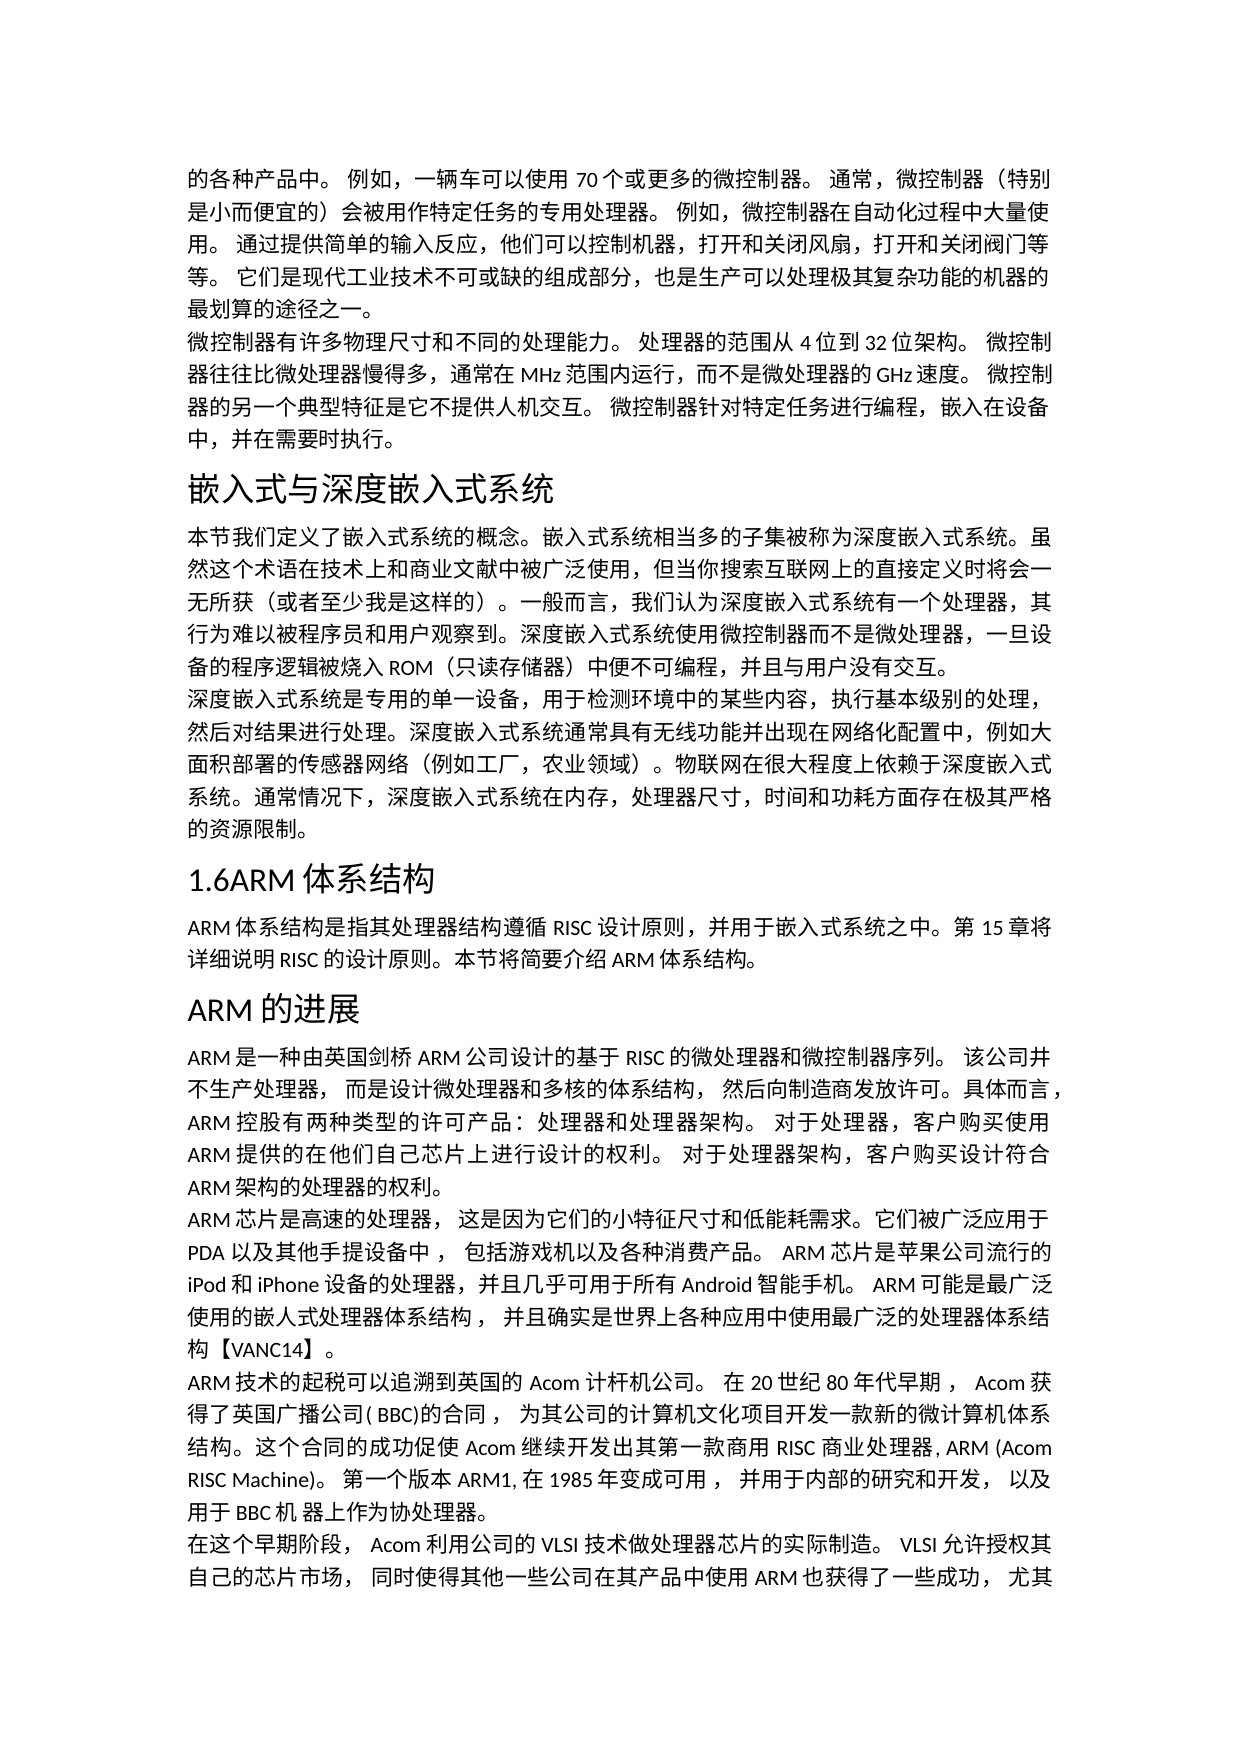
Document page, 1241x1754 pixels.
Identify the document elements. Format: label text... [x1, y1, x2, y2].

list 本节我们定义了嵌入式系统的概念。嵌入式系统相当多的子集被称为深度嵌入式系统。虽然这个术语在技术上和商业文献中被广泛使用，但当你搜索互联网上的直接定义时将会一无所获（或者至少我是这样的）。一般而言，我们认为深度嵌入式系统有一个处理器，其行为难以被程序员和用户观察到。深度嵌入式系统使用微控制器而不是微处理器，一旦设备的程序逻辑被烧入ROM（只读存储器）中便不可编程，并且与用户没有交互。 [187, 519, 1053, 682]
list ARM芯片是高速的处理器， 这是因为它们的小特征尺寸和低能耗需求。它们被广泛应用于PDA 以及其他手提设备中 ， 包括游戏机以及各种消费产品。 ARM芯片是苹果公司流行的iPod和iPhone设备的处理器，并且几乎可用于所有Android智能手机。 ARM可能是最广泛使用的嵌人式处理器体系结构 ， 并且确实是世界上各种应用中使用最广泛的处理器体系结构【VANC14】。 [187, 1202, 1053, 1364]
list ARM的进展 [187, 974, 1053, 1039]
list 深度嵌入式系统是专用的单一设备，用于检测环境中的某些内容，执行基本级别的处理，然后对结果进行处理。深度嵌入式系统通常具有无线功能并出现在网络化配置中，例如大面积部署的传感器网络（例如工厂，农业领域）。物联网在很大程度上依赖于深度嵌入式系统。通常情况下，深度嵌入式系统在内存，处理器尺寸，时间和功耗方面存在极其严格的资源限制。 [187, 682, 1053, 844]
list ARM是一种由英国剑桥ARM公司设计的基于RISC的微处理器和微控制器序列。 该公司井不生产处理器， 而是设计微处理器和多核的体系结构， 然后向制造商发放许可。具体而言，ARM控股有两种类型的许可产品：处理器和处理器架构。 对于处理器，客户购买使用ARM提供的在他们自己芯片上进行设计的权利。 对于处理器架构，客户购买设计符合ARM架构的处理器的权利。 [187, 1039, 1053, 1202]
list 嵌入式与深度嵌入式系统 [187, 454, 1053, 519]
list ARM体系结构是指其处理器结构遵循RISC设计原则，并用于嵌入式系统之中。第15章将详细说明RISC的设计原则。本节将简要介绍ARM体系结构。 [187, 909, 1053, 974]
list 微控制器有许多物理尺寸和不同的处理能力。 处理器的范围从4位到32位架构。 微控制器往往比微处理器慢得多，通常在MHz范围内运行，而不是微处理器的GHz速度。 微控制器的另一个典型特征是它不提供人机交互。 微控制器针对特定任务进行编程，嵌入在设备中，并在需要时执行。 [187, 324, 1053, 454]
list ARM技术的起税可以追溯到英国的Acom计杆机公司。 在20世纪80年代早期 ， Acom获得了英国广播公司( BBC)的合同 ， 为其公司的计算机文化项目开发一款新的微计算机体系结构。这个合同的成功促使Acom继续开发出其第一款商用RISC商业处理器, ARM (Acom RISC Machine)。 第一个版本ARM1, 在1985年变成可用 ， 并用于内部的研究和开发， 以及用于BBC机 器上作为协处理器。 [187, 1364, 1053, 1527]
list 1.6ARM体系结构 [187, 844, 1053, 909]
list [187, 1527, 1053, 1592]
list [187, 162, 1053, 324]
